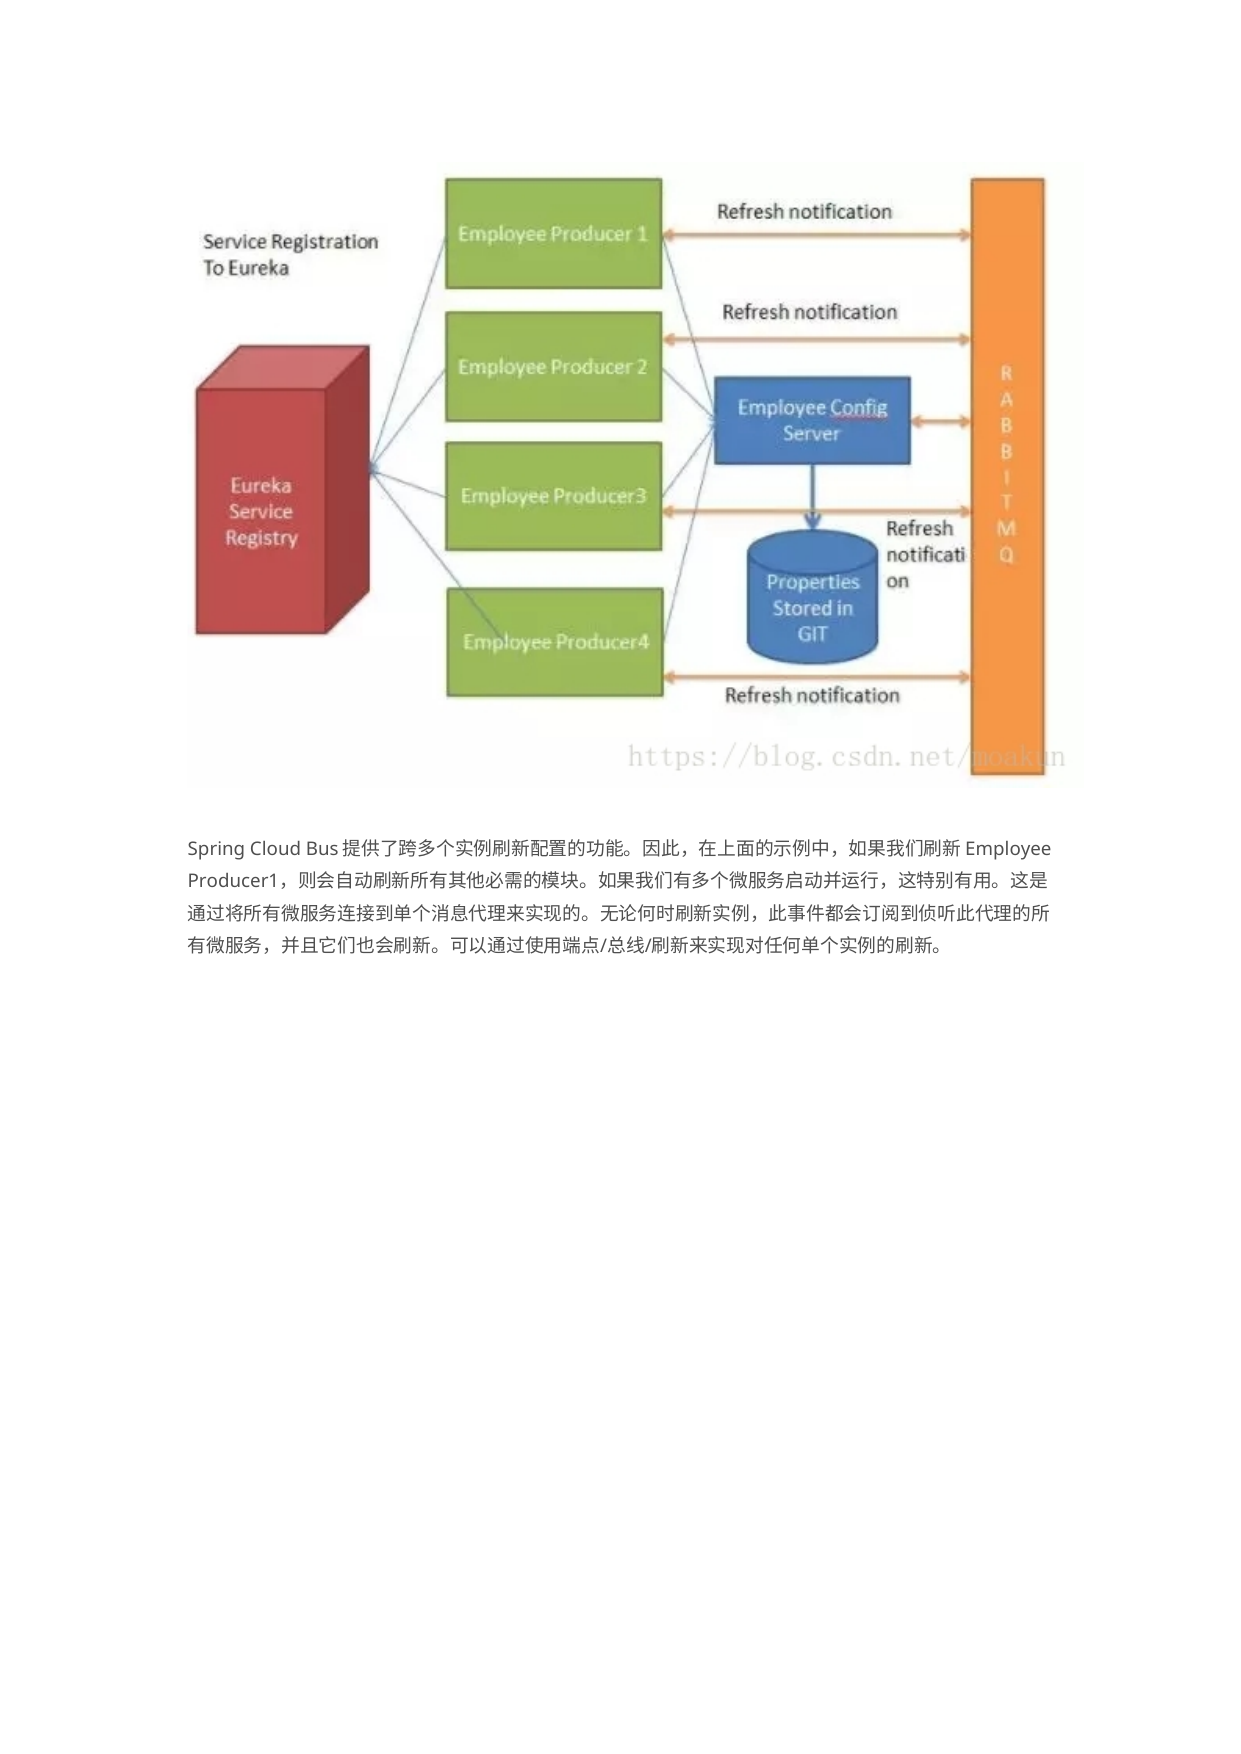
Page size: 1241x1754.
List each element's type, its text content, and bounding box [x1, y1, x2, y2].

picture [187, 162, 1084, 788]
text Spring Cloud Bus提供了跨多个实例刷新配置的功能。因此，在上面的示例中，如果我们刷新Employee Producer1，则会自动刷新所有其他必需的模块。如果我们有多个微服务启动并运行，这特别有用。这是通过将所有微服务连接到单个消息代理来实现的。无论何时刷新实例，此事件都会订阅到侦听此代理的所有微服务，并且它们也会刷新。可以通过使用端点/总线/刷新来实现对任何单个实例的刷新。 [187, 831, 1053, 961]
